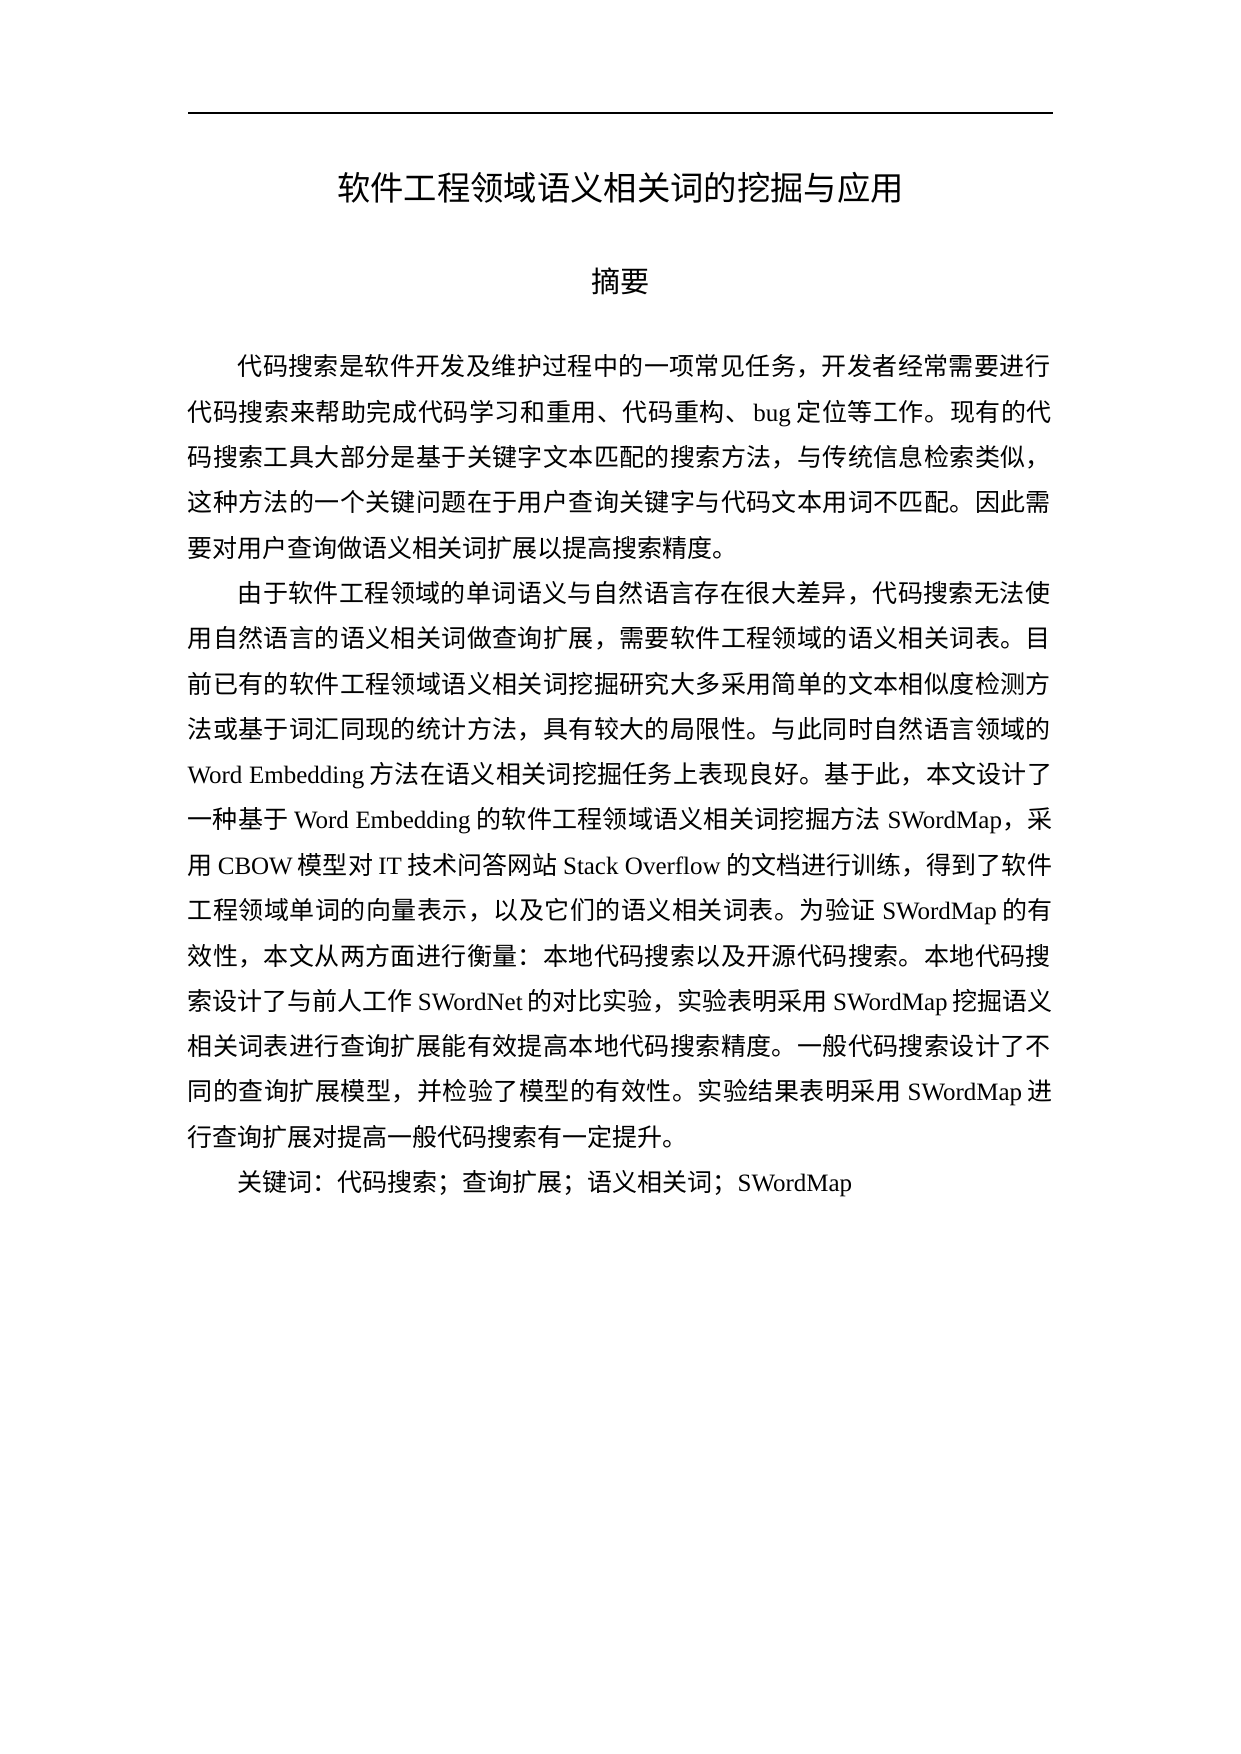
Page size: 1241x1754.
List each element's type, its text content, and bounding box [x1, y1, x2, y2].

subtitle 软件工程领域语义相关词的挖掘与应用 [187, 162, 1053, 210]
subtitle 摘要 [187, 258, 1053, 300]
text 关键词：代码搜索；查询扩展；语义相关词；SWordMap [187, 1162, 1053, 1199]
text 代码搜索是软件开发及维护过程中的一项常见任务，开发者经常需要进行代码搜索来帮助完成代码学习和重用、代码重构、bug定位等工作。现有的代码搜索工具大部分是基于关键字文本匹配的搜索方法，与传统信息检索类似，这种方法的一个关键问题在于用户查询关键字与代码文本用词不匹配。因此需要对用户查询做语义相关词扩展以提高搜索精度。 [187, 347, 1053, 564]
text 由于软件工程领域的单词语义与自然语言存在很大差异，代码搜索无法使用自然语言的语义相关词做查询扩展，需要软件工程领域的语义相关词表。目前已有的软件工程领域语义相关词挖掘研究大多采用简单的文本相似度检测方法或基于词汇同现的统计方法，具有较大的局限性。与此同时自然语言领域的Word Embedding方法在语义相关词挖掘任务上表现良好。基于此，本文设计了一种基于Word Embedding的软件工程领域语义相关词挖掘方法SWordMap，采用CBOW模型对IT技术问答网站Stack Overflow的文档进行训练，得到了软件工程领域单词的向量表示，以及它们的语义相关词表。为验证SWordMap的有效性，本文从两方面进行衡量：本地代码搜索以及开源代码搜索。本地代码搜索设计了与前人工作SWordNet的对比实验，实验表明采用SWordMap挖掘语义相关词表进行查询扩展能有效提高本地代码搜索精度。一般代码搜索设计了不同的查询扩展模型，并检验了模型的有效性。实验结果表明采用SWordMap进行查询扩展对提高一般代码搜索有一定提升。 [187, 573, 1053, 1153]
